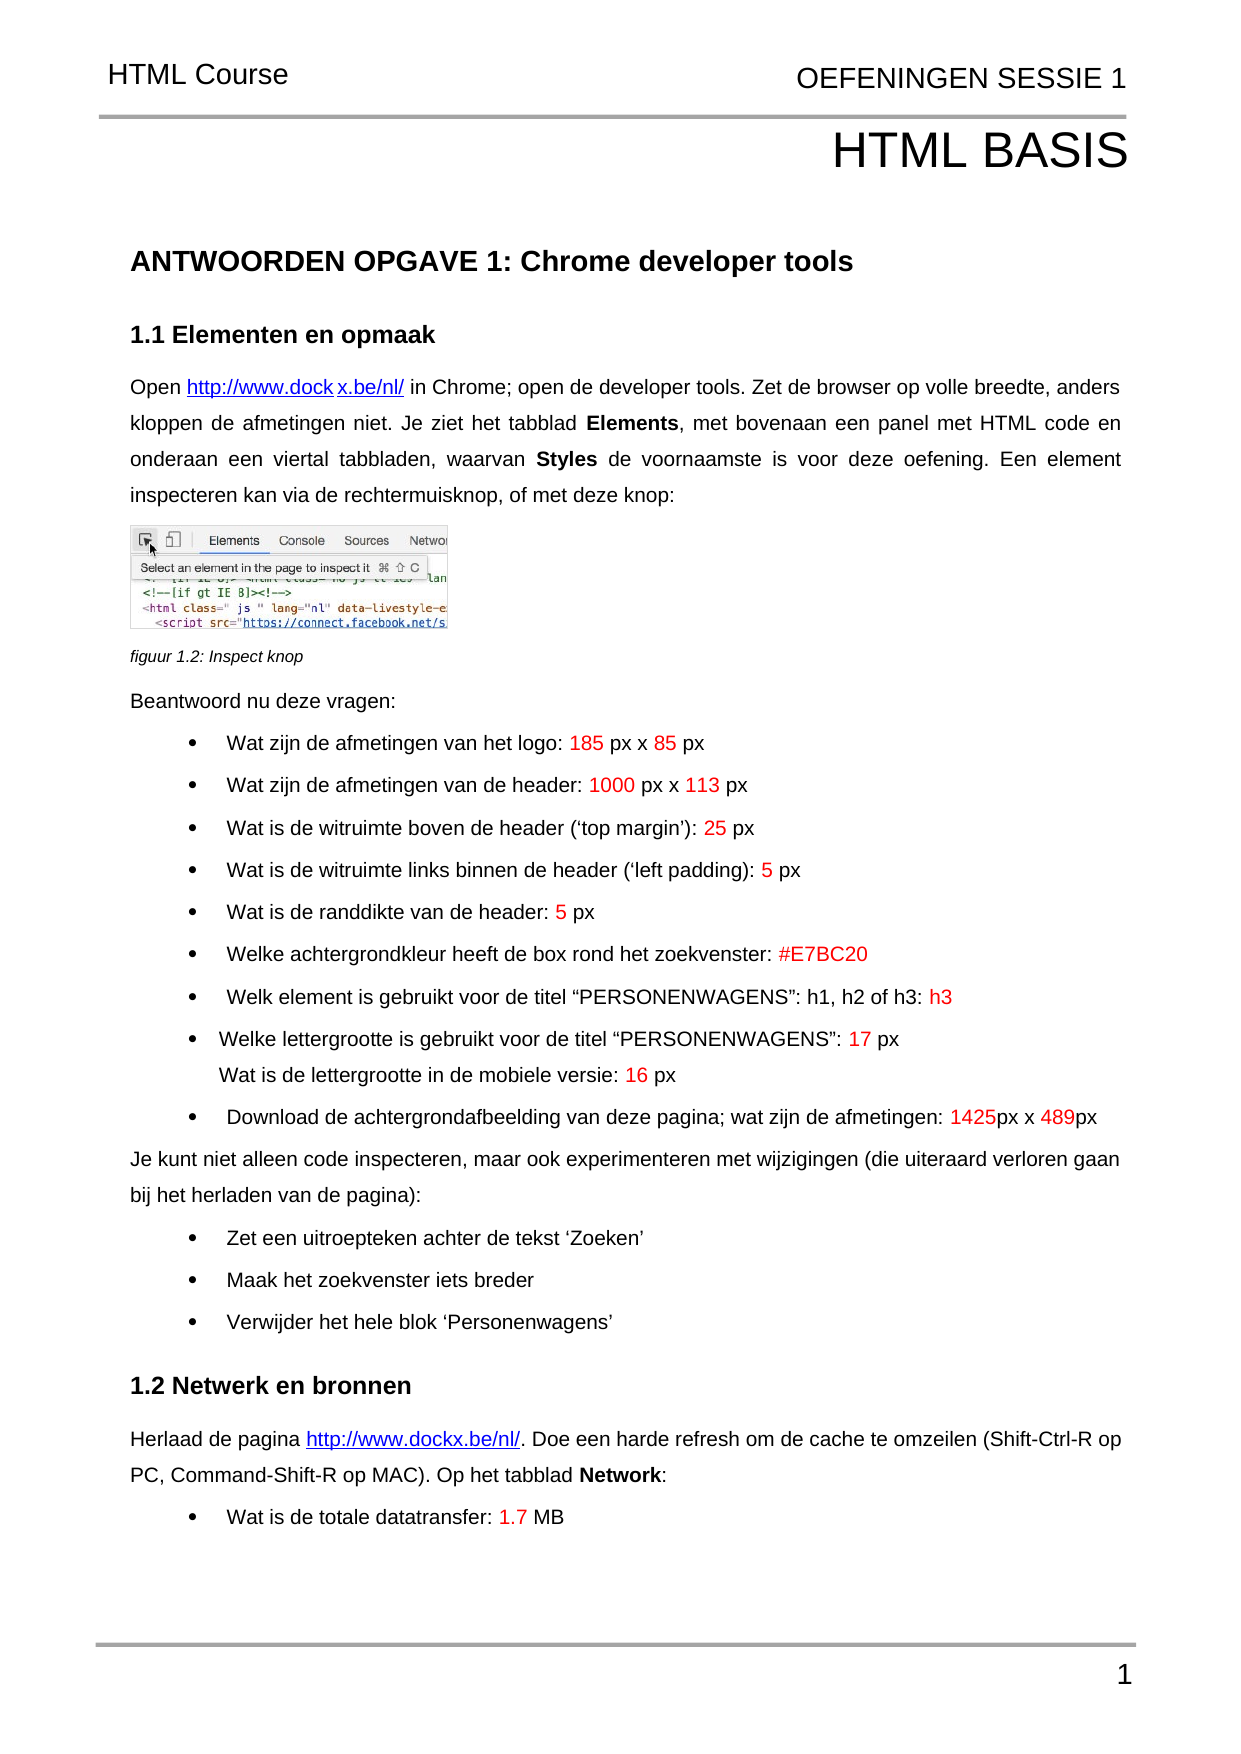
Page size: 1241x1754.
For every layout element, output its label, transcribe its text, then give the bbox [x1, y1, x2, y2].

text 1.1 Elementen en opmaak [130, 319, 1122, 348]
text Welke lettergrootte is gebruikt voor de titel “PERSONENWAGENS”: 17 px Wat is de lettergrootte in de mobiele versie: 16 px [189, 1027, 1122, 1087]
text Wat is de totale datatransfer: 1.7 MB [189, 1505, 1122, 1529]
text Welk element is gebruikt voor de titel “PERSONENWAGENS”: h1, h2 of h3: h3 [189, 984, 1122, 1008]
text Maak het zoekvenster iets breder [189, 1268, 1122, 1292]
text Wat is de randdikte van de header: 5 px [189, 900, 1122, 924]
text Wat is de witruimte boven de header (‘top margin’): 25 px [189, 815, 1122, 839]
text Wat is de witruimte links binnen de header (‘left padding): 5 px [189, 858, 1122, 882]
text ANTWOORDEN OPGAVE 1: Chrome developer tools [130, 244, 1122, 278]
text Wat zijn de afmetingen van het logo: 185 px x 85 px [189, 731, 1122, 755]
text Download de achtergrondafbeelding van deze pagina; wat zijn de afmetingen: 1425px x 489px [189, 1105, 1122, 1129]
text figuur 1.2: Inspect knop [130, 647, 1122, 666]
picture [131, 526, 447, 628]
text Zet een uitroepteken achter de tekst ‘Zoeken’ [189, 1225, 1122, 1249]
list Herlaad de pagina http://www.dockx.be/nl/. Doe een harde refresh om de cache te omzeilen (Shift-Ctrl-R op PC, Command-Shift-R op MAC). Op het tabblad Network: [130, 1427, 1122, 1487]
list Beantwoord nu deze vragen: [130, 688, 1122, 712]
text 1.2 Netwerk en bronnen [130, 1371, 1122, 1400]
text Welke achtergrondkleur heeft de box rond het zoekvenster: #E7BC20 [189, 942, 1122, 966]
text Wat zijn de afmetingen van de header: 1000 px x 113 px [189, 773, 1122, 797]
list Je kunt niet alleen code inspecteren, maar ook experimenteren met wijzigingen (die uiteraard verloren gaan bij het herladen van de pagina): [130, 1147, 1122, 1207]
list Open http://www.dock x.be/nl/ in Chrome; open de developer tools. Zet de browser op volle breedte, anders kloppen de afmetingen niet. Je ziet het tabblad Elements, met bovenaan een panel met HTML code en onderaan een viertal tabbladen, waarvan Styles de voornaamste is voor deze oefening. Een element inspecteren kan via de rechtermuisknop, of met deze knop: [130, 375, 1122, 507]
text Verwijder het hele blok ‘Personenwagens’ [189, 1310, 1122, 1334]
